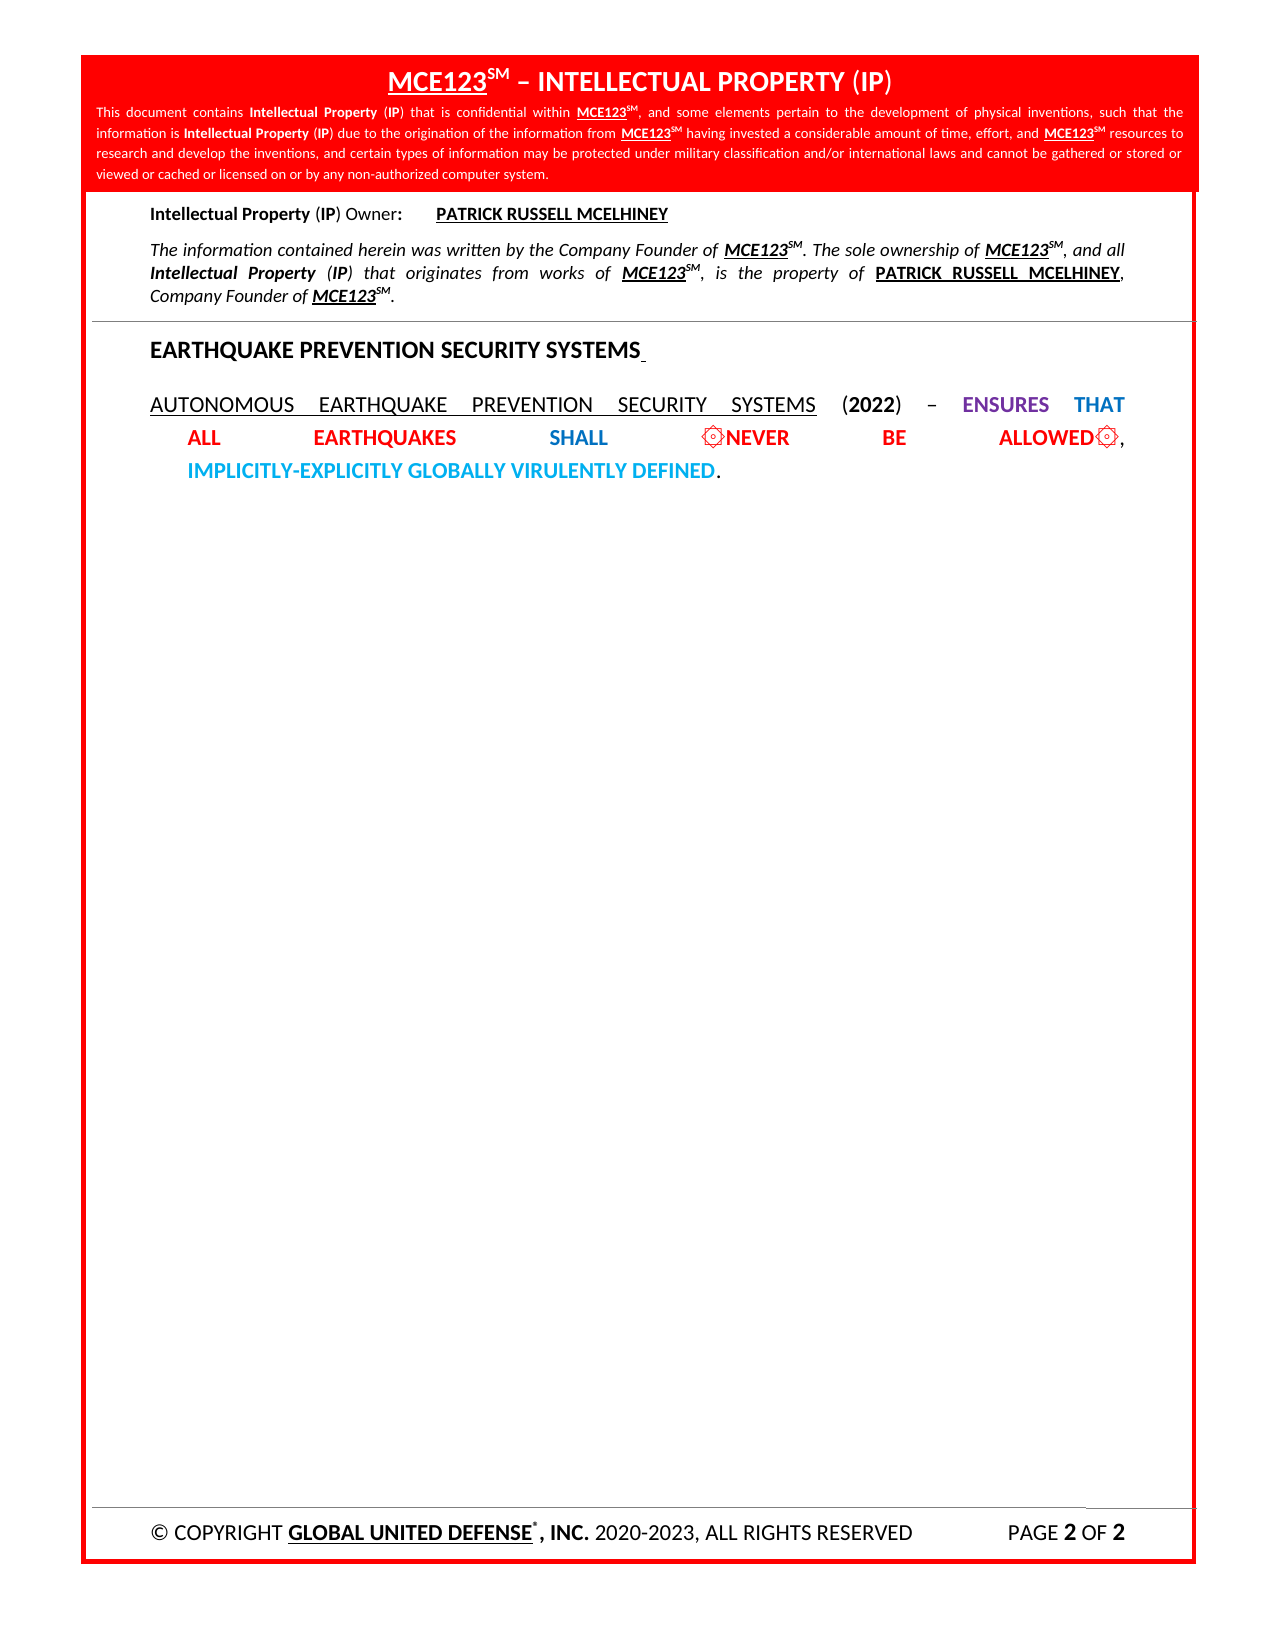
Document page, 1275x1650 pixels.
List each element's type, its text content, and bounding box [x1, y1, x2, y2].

text AUTONOMOUS EARTHQUAKE PREVENTION SECURITY SYSTEMS (2022) – ENSURES THAT ALL EARTHQUAKES SHALL ۞NEVER BE ALLOWED۞, IMPLICITLY-EXPLICITLY GLOBALLY VIRULENTLY DEFINED. [150, 391, 1125, 484]
text EARTHQUAKE PREVENTION SECURITY SYSTEMS [150, 335, 1125, 365]
